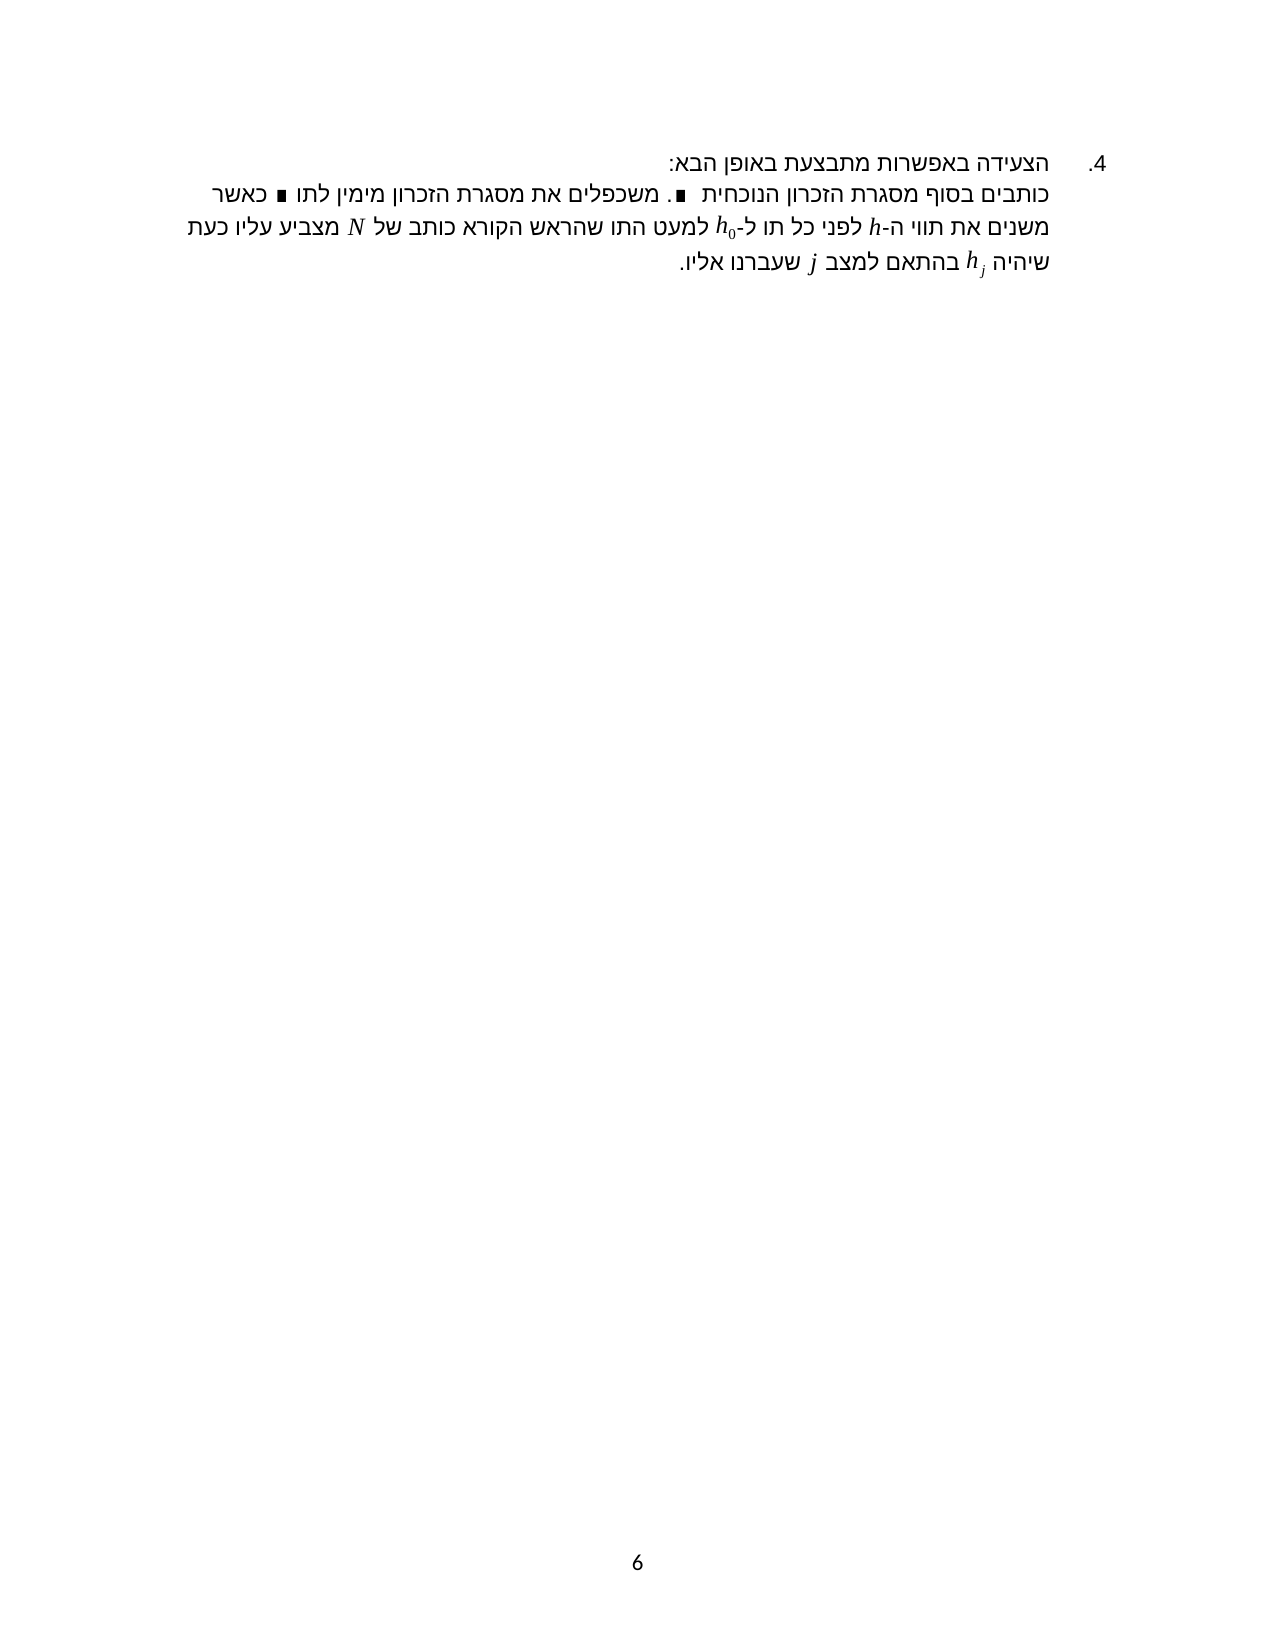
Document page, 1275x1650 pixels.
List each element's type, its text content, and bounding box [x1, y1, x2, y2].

list הצעידה באפשרות מתבצעת באופן הבא: כותבים בסוף מסגרת הזכרון הנוכחית . משכפלים את מסגרת הזכרון מימין לתו כאשר משנים את תווי ה- לפני כל תו ל- למעט התו שהראש הקורא כותב של מצביע עליו כעת שיהיה בהתאם למצב שעברנו אליו. [150, 150, 1087, 278]
